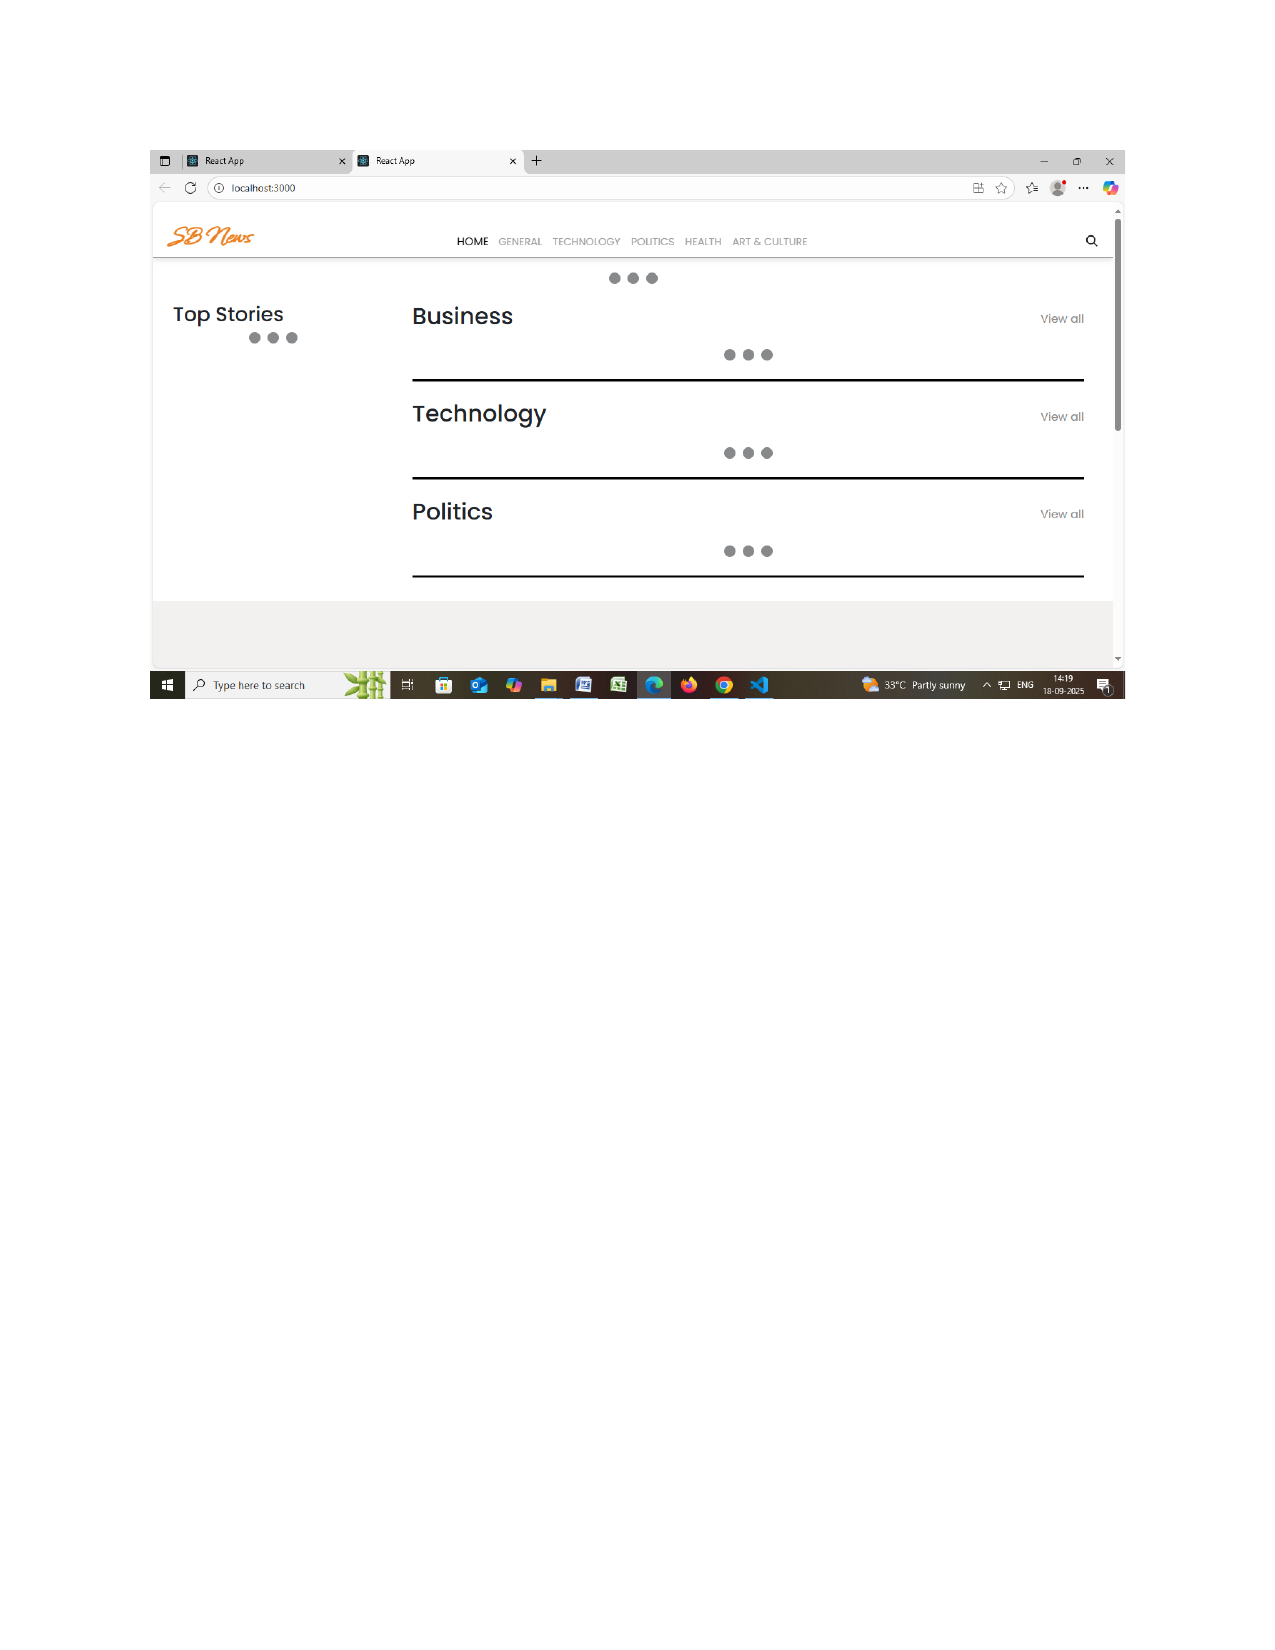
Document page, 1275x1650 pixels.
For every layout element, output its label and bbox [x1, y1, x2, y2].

picture [150, 150, 1125, 699]
